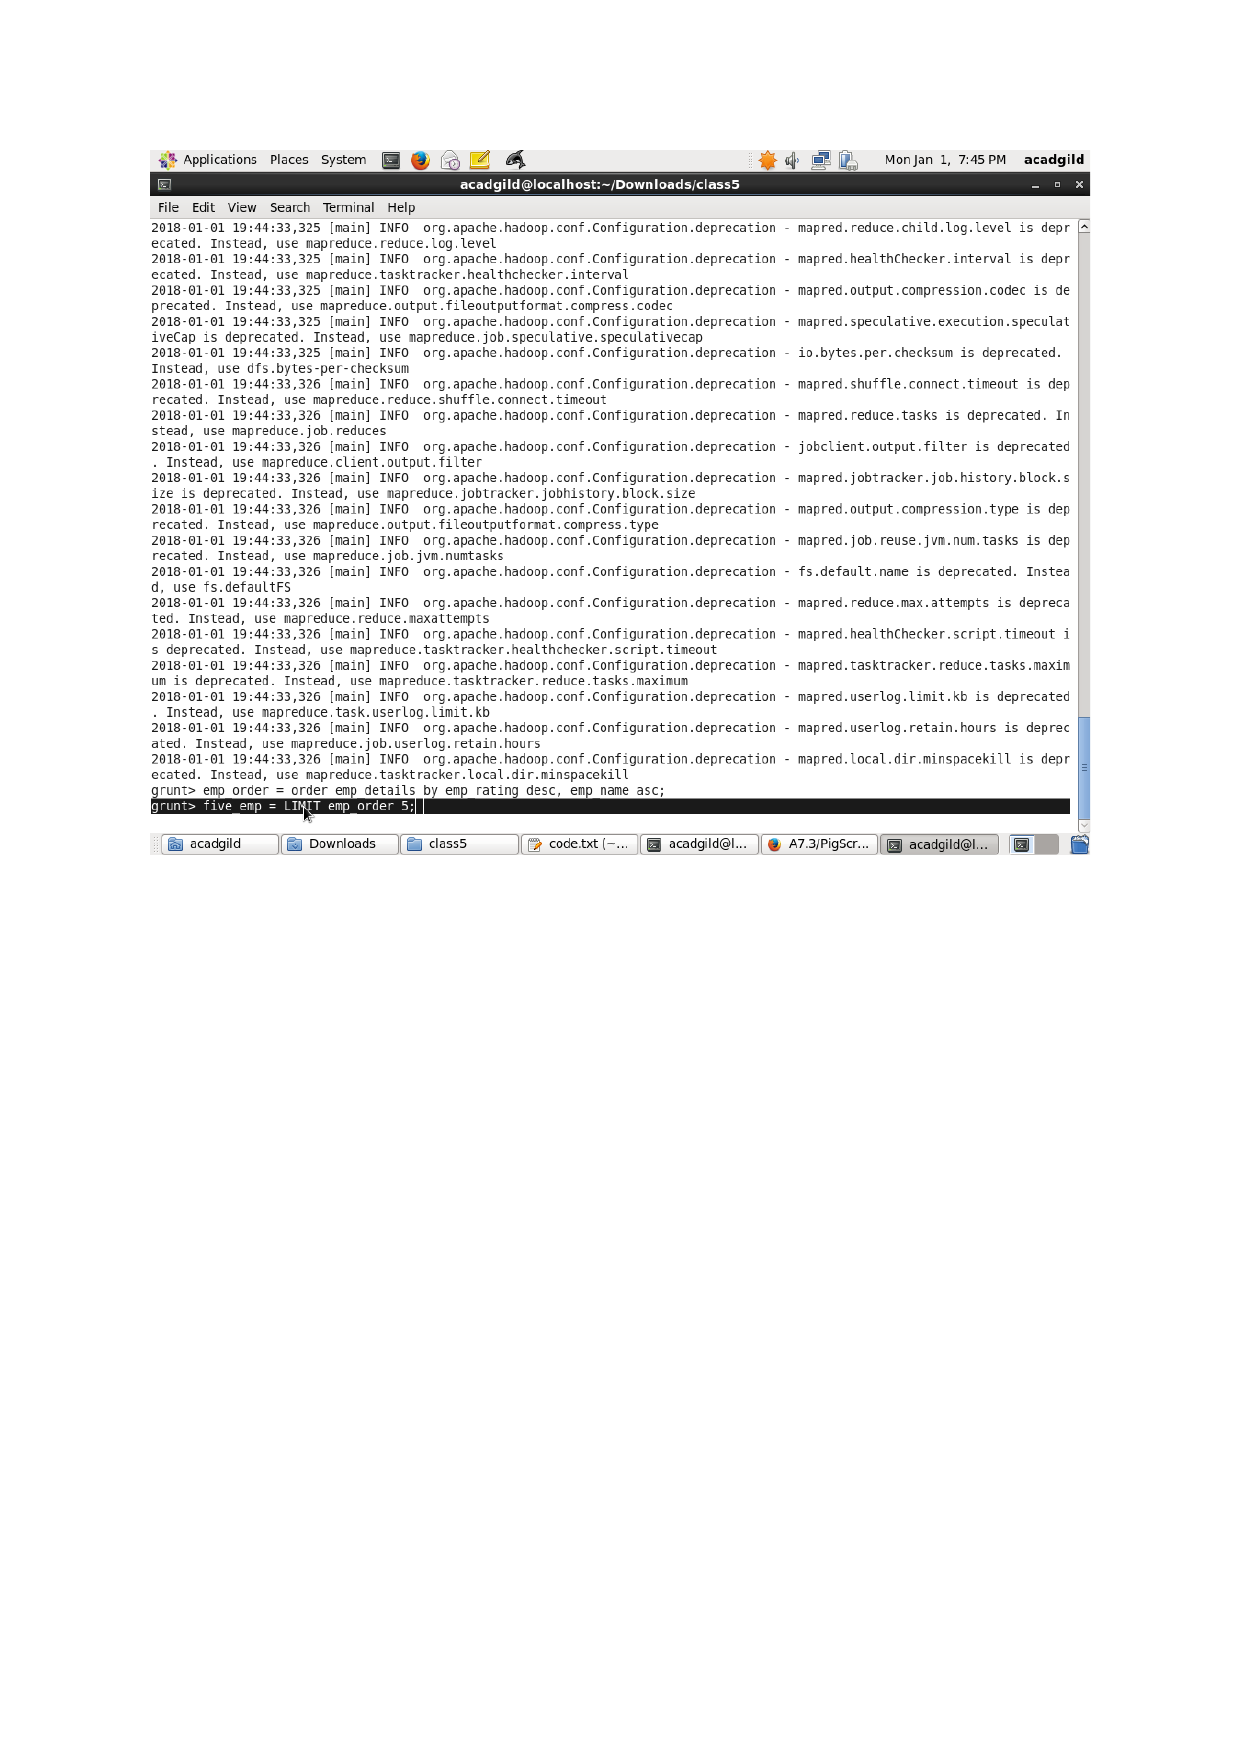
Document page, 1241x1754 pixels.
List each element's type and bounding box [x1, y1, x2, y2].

picture [150, 150, 1091, 855]
